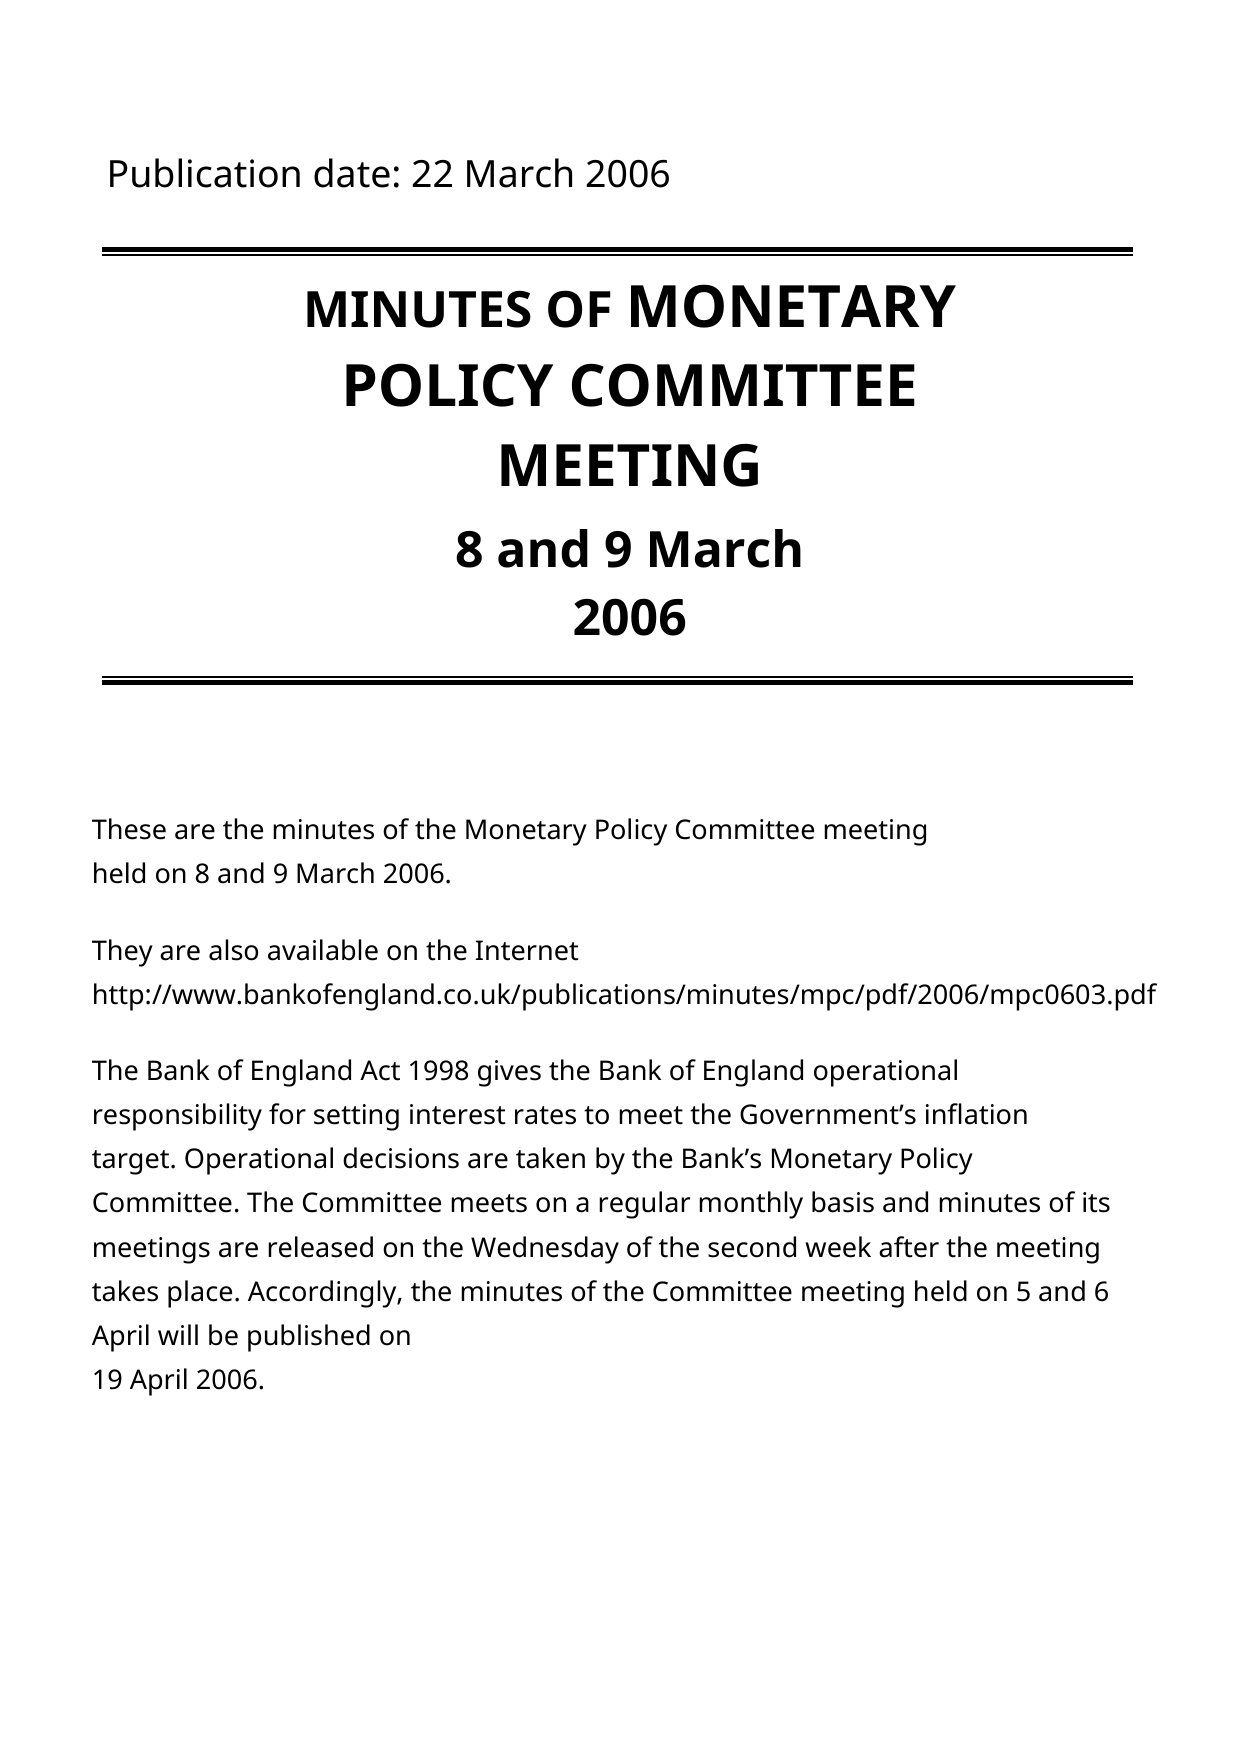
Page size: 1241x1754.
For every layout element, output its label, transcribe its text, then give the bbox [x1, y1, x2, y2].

text 19 April 2006. [92, 1361, 1167, 1397]
text They are also available on the Internet http://www.bankofengland.co.uk/publications/minutes/mpc/pdf/2006/mpc0603.pdf [92, 931, 1157, 1012]
text The Bank of England Act 1998 gives the Bank of England operational responsibility for setting interest rates to meet the Government’s inflation target. Operational decisions are taken by the Bank’s Monetary Policy Committee. The Committee meets on a regular monthly basis and minutes of its meetings are released on the Wednesday of the second week after the meeting takes place. Accordingly, the minutes of the Committee meeting held on 5 and 6 April will be published on [92, 1051, 1120, 1353]
text 8 and 9 March 2006 [410, 514, 848, 650]
subtitle These are the minutes of the Monetary Policy Committee meeting held on 8 and 9 March 2006. [92, 811, 978, 892]
text Publication date: 22 March 2006 [106, 148, 1167, 199]
text MINUTES OF MONETARY POLICY COMMITTEE MEETING [288, 253, 971, 503]
